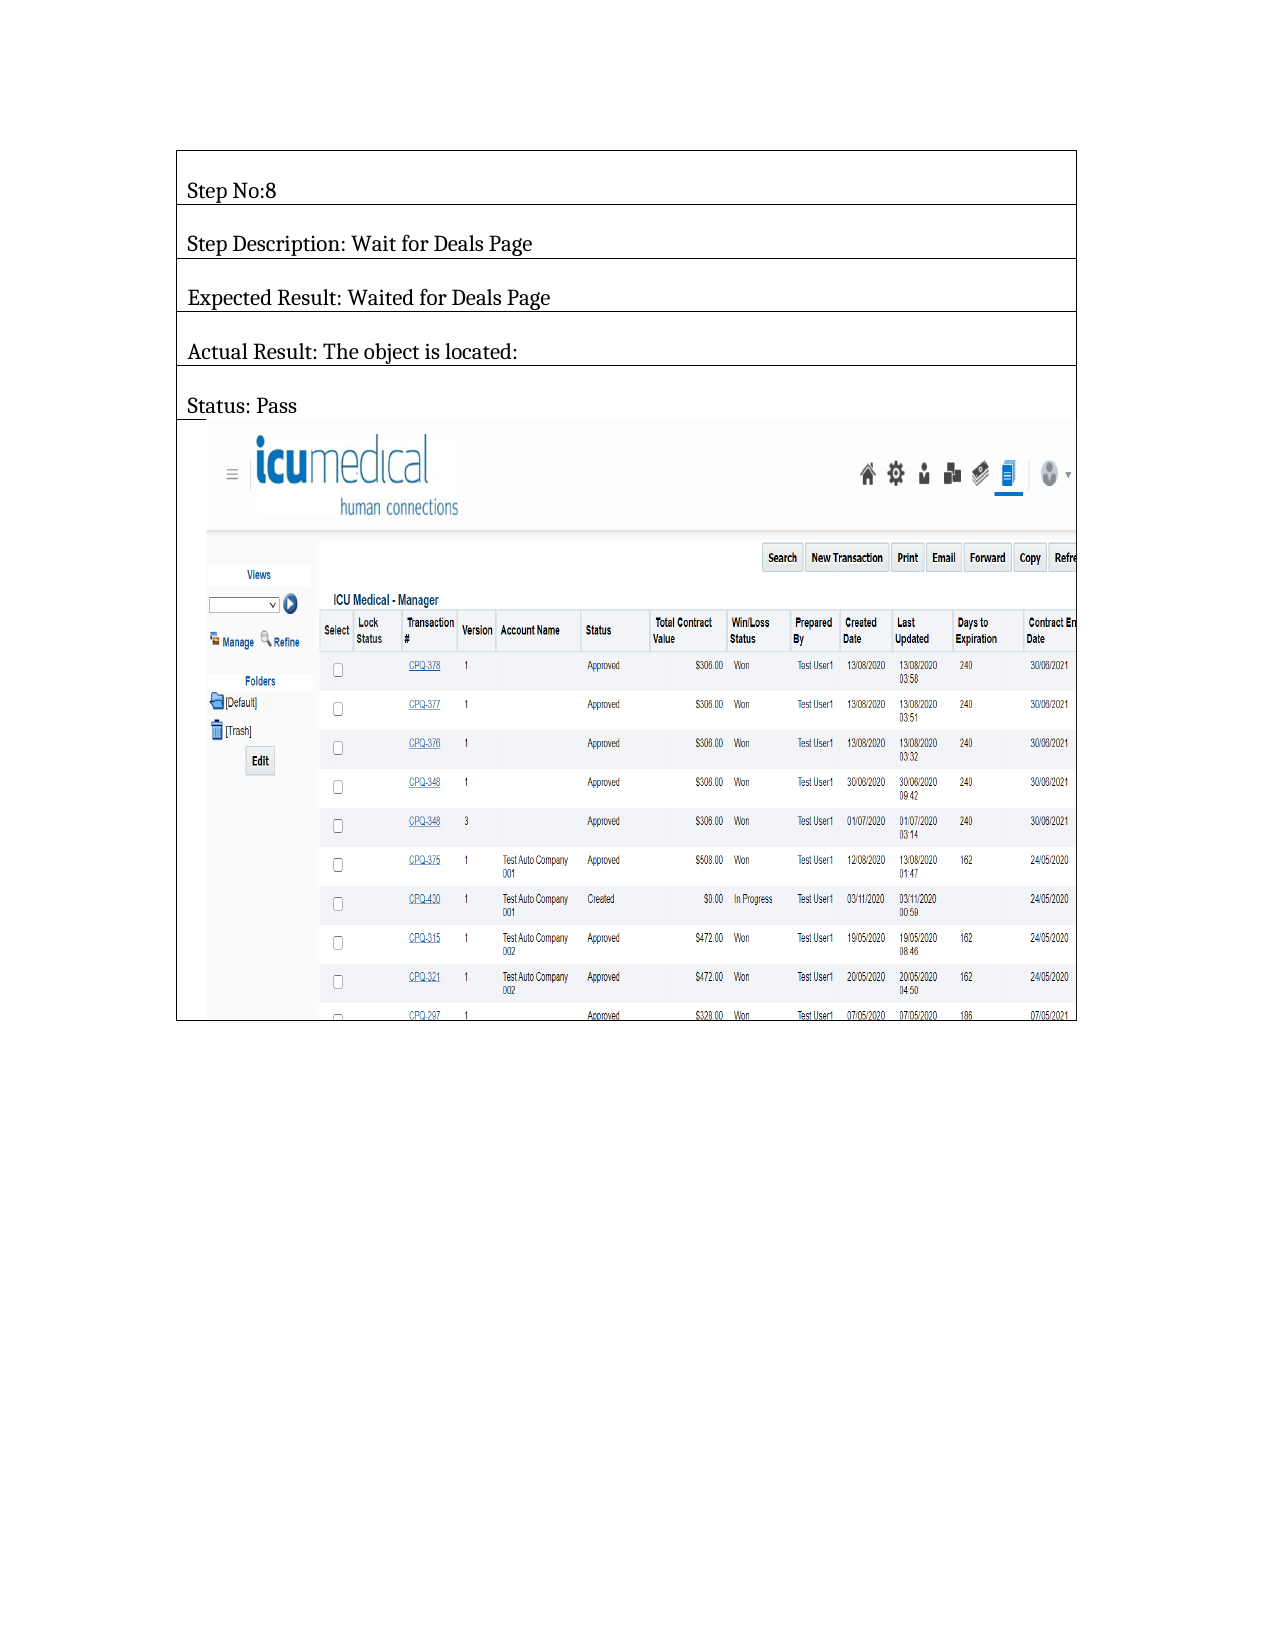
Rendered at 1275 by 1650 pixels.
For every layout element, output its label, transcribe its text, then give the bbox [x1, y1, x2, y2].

table_header Step No:8 [177, 151, 1076, 204]
table_cell Expected Result: Waited for Deals Page [177, 259, 1076, 311]
picture [206, 419, 1077, 1020]
table_cell Actual Result: The object is located: [177, 312, 1076, 365]
table_cell [177, 420, 206, 1020]
table_cell Step Description: Wait for Deals Page [177, 205, 1076, 257]
table_cell Status: Pass [177, 366, 1076, 419]
